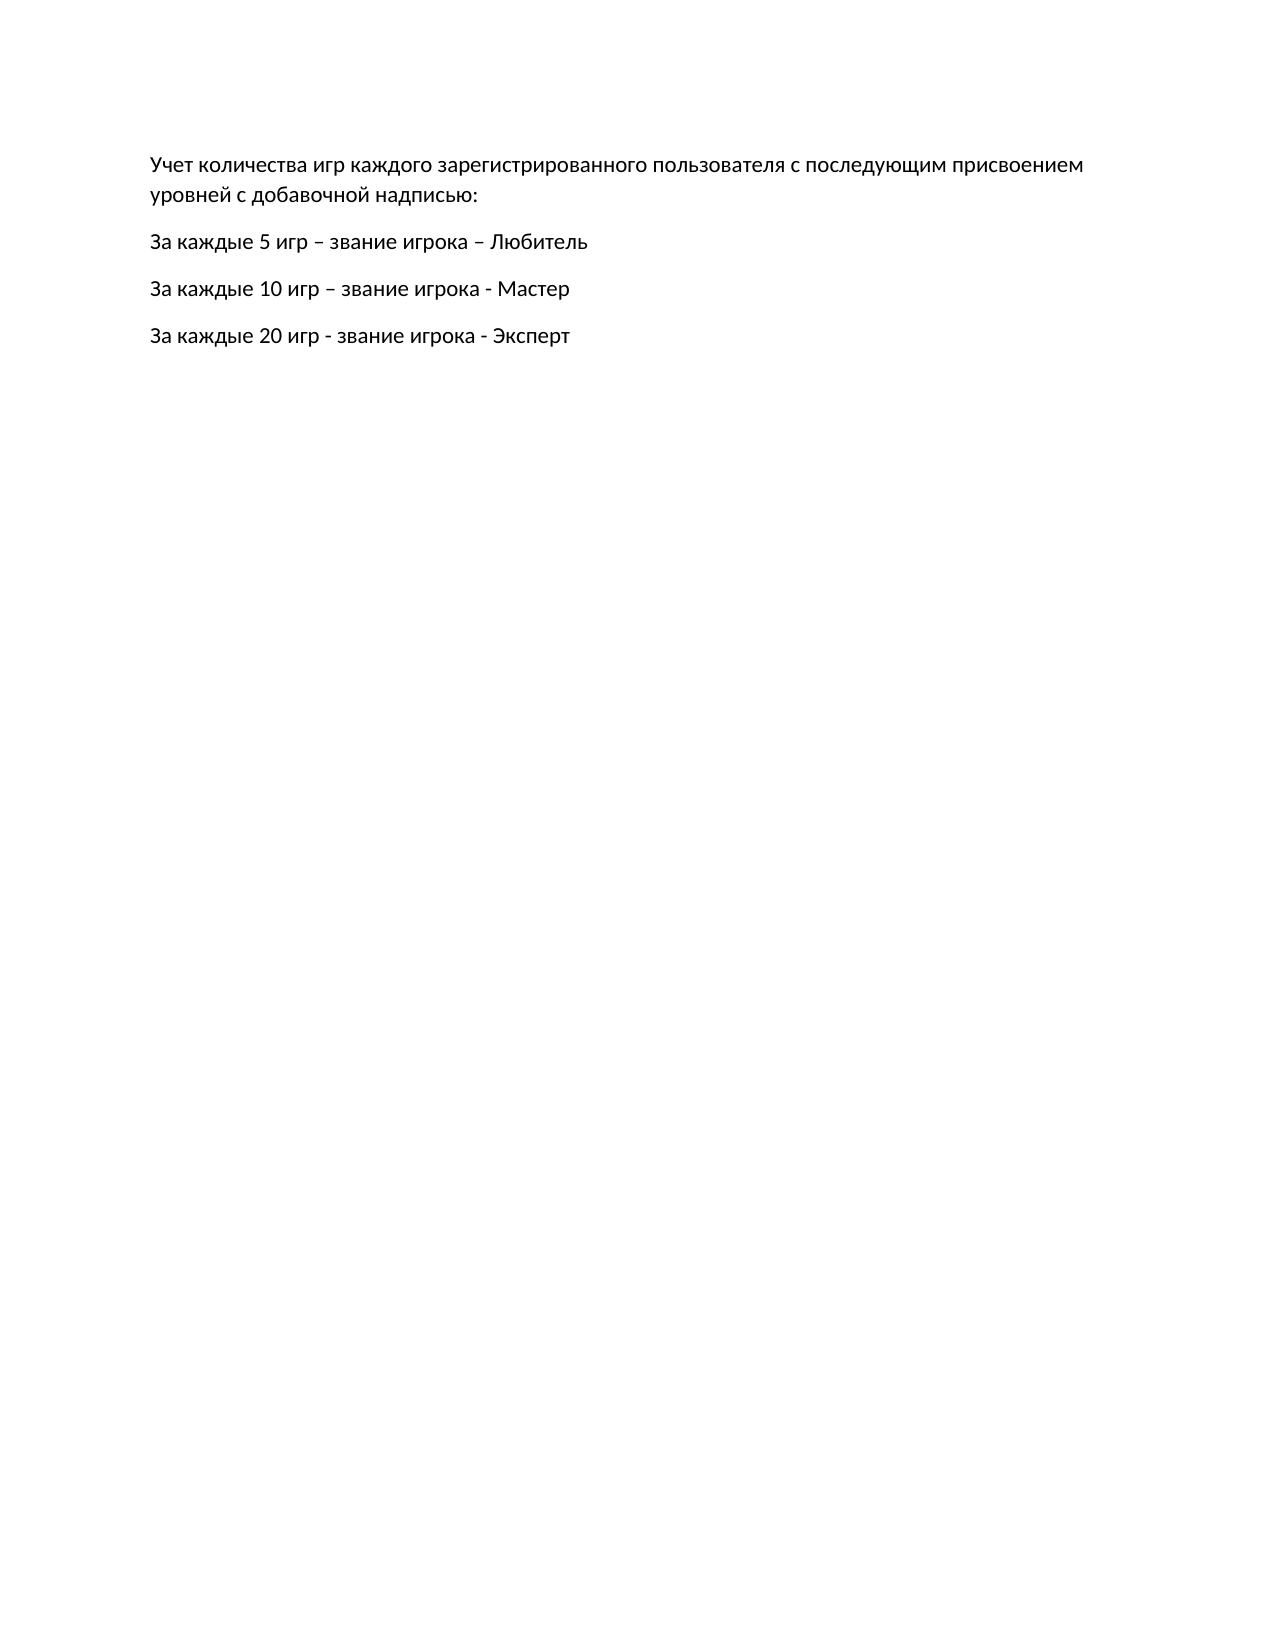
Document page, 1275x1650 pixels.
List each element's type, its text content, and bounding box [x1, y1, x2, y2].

text За каждые 20 игр - звание игрока - Эксперт [150, 321, 1125, 349]
text За каждые 10 игр – звание игрока - Мастер [150, 274, 1125, 302]
text За каждые 5 игр – звание игрока – Любитель [150, 227, 1125, 255]
text Учет количества игр каждого зарегистрированного пользователя с последующим присвоением уровней с добавочной надписью: [150, 150, 1125, 208]
